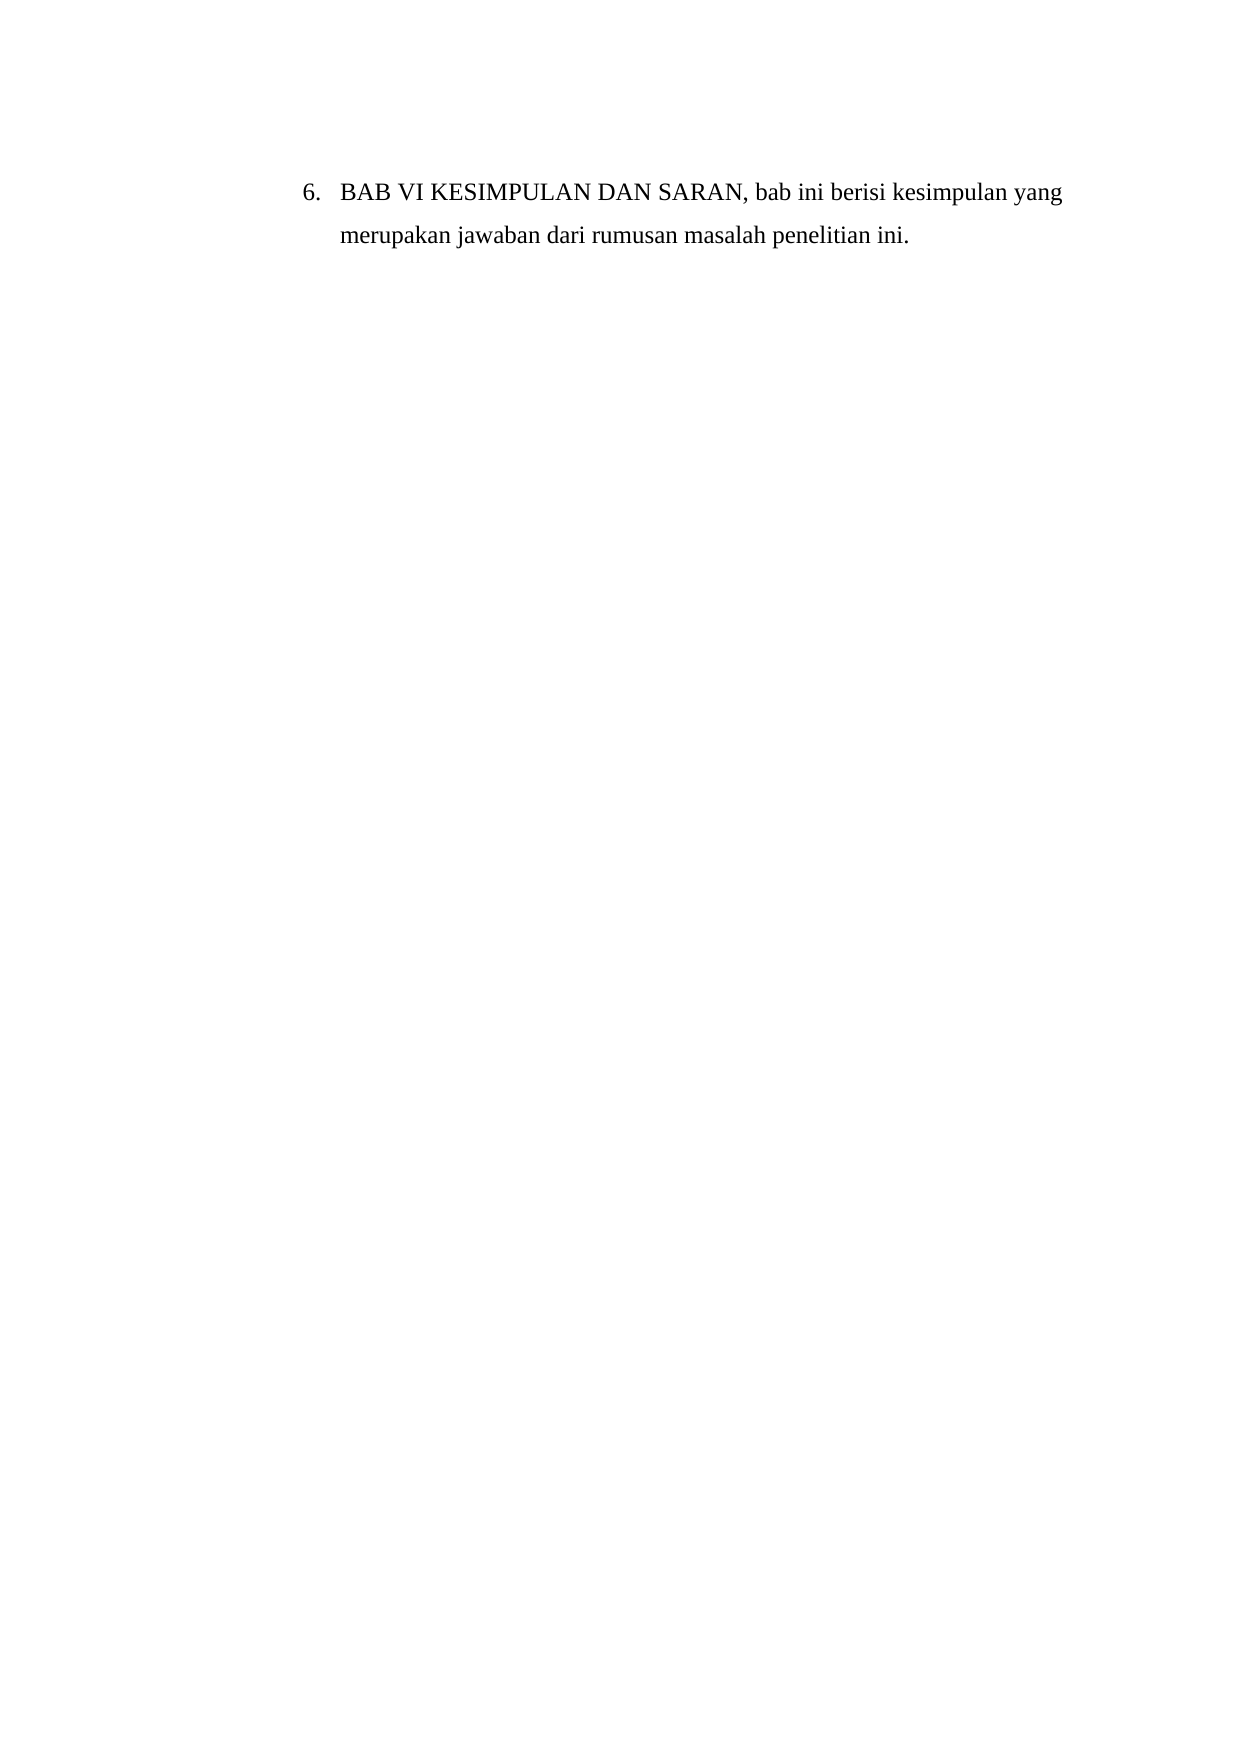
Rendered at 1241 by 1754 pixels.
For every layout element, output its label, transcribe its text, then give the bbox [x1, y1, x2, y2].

list BAB VI KESIMPULAN DAN SARAN, bab ini berisi kesimpulan yang merupakan jawaban dari rumusan masalah penelitian ini. [302, 177, 1063, 249]
